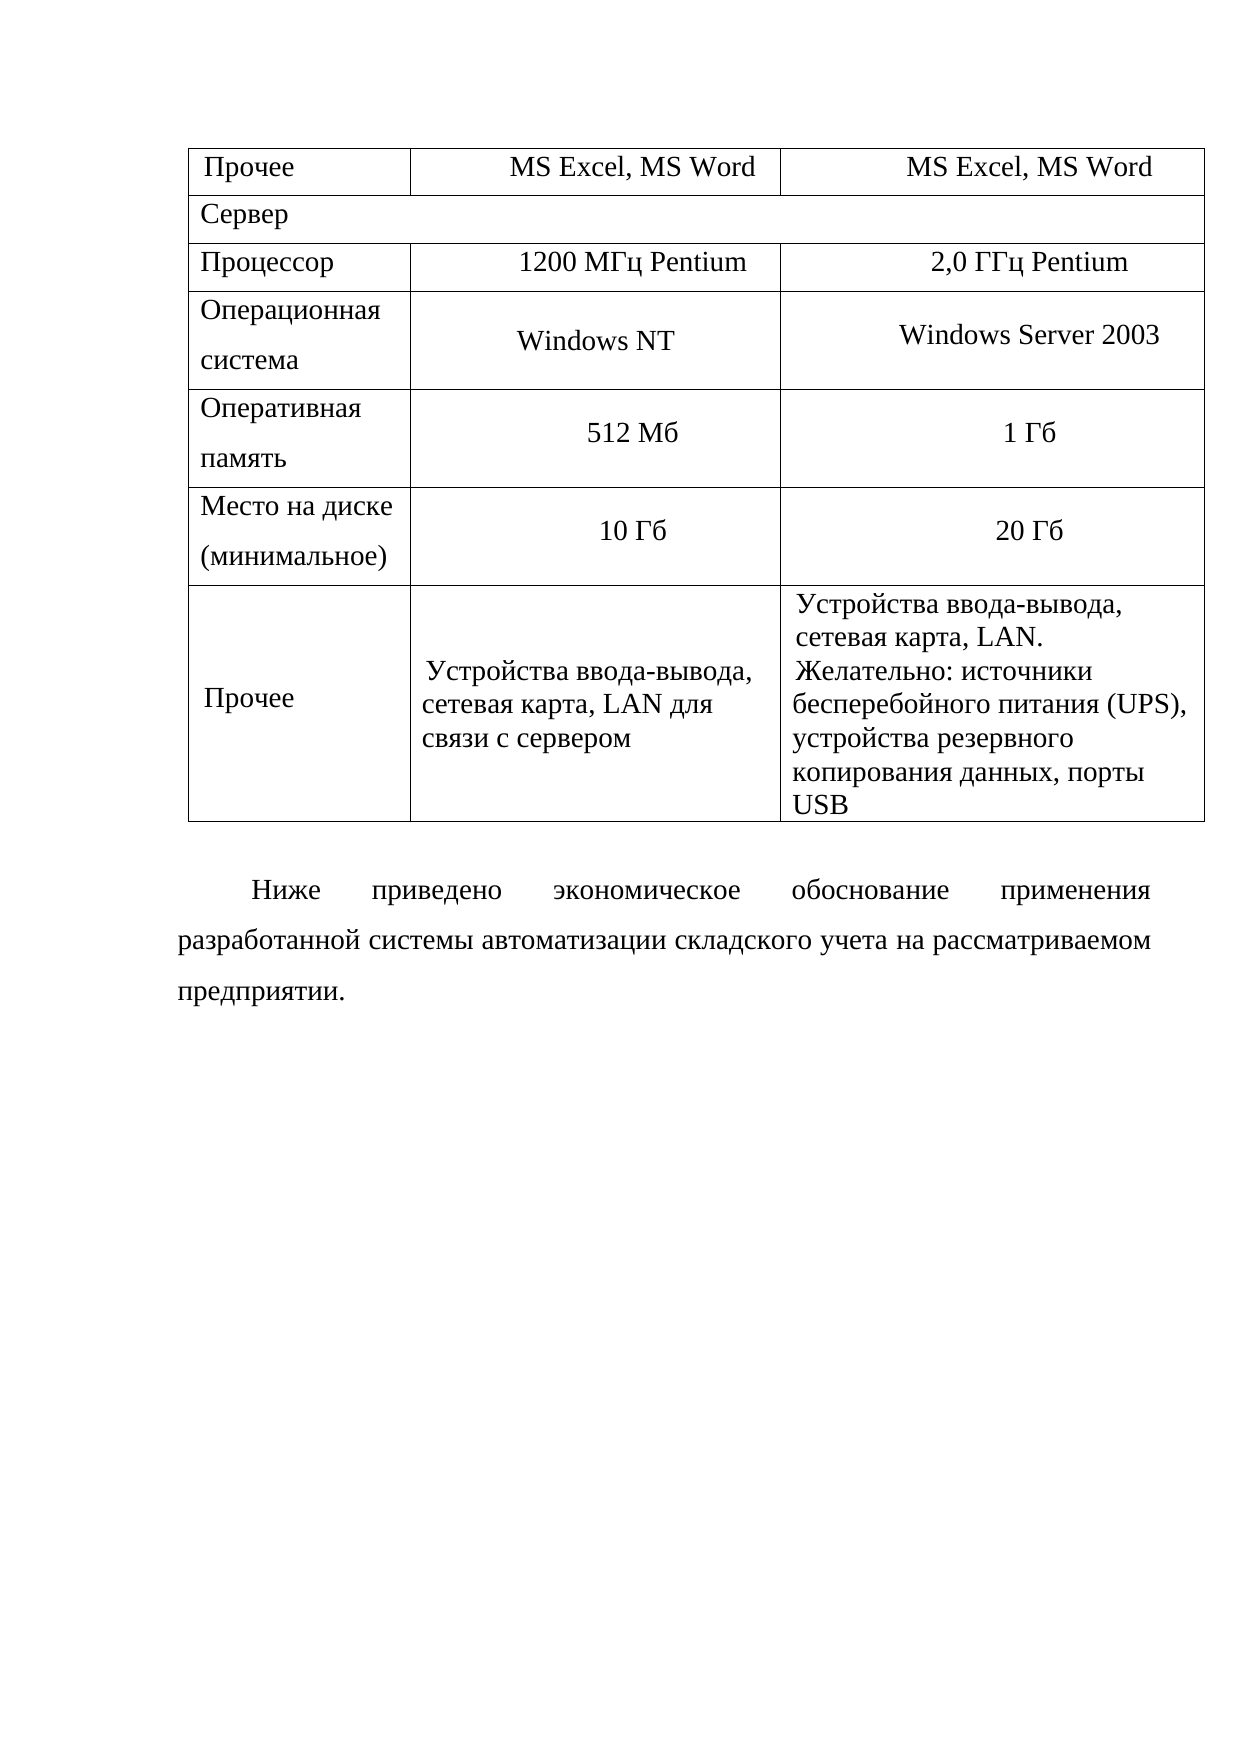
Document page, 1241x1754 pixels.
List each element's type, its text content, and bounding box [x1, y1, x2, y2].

table_cell 20 Гб [781, 488, 1204, 585]
table_cell Устройства ввода-вывода, сетевая карта, LAN для связи с сервером [411, 586, 780, 821]
table_cell 10 Гб [411, 488, 780, 585]
text Ниже приведено экономическое обоснование применения разработанной системы автоматизации складского учета на рассматриваемом предприятии. [177, 872, 1152, 1006]
table_cell 512 Мб [411, 390, 780, 487]
table_cell Операционная система [189, 292, 410, 389]
table_cell Устройства ввода-вывода, сетевая карта, LAN. Желательно: источники бесперебойного питания (UPS), устройства резервного копирования данных, порты USB [781, 586, 1204, 821]
table_cell Windows NT [411, 292, 780, 389]
table_cell 1 Гб [781, 390, 1204, 487]
table_cell MS Excel, MS Word [411, 149, 780, 195]
table_cell Прочее [189, 149, 410, 195]
table_cell Прочее [189, 586, 410, 821]
table_cell 1200 МГц Pentium [411, 244, 780, 291]
table_cell Windows Server 2003 [781, 292, 1204, 389]
table_cell Процессор [189, 244, 410, 291]
table_cell Место на диске (минимальное) [189, 488, 410, 585]
table_cell 2,0 ГГц Pentium [781, 244, 1204, 291]
table_cell Сервер [189, 196, 1204, 243]
table_cell MS Excel, MS Word [781, 149, 1204, 195]
table_cell Оперативная память [189, 390, 410, 487]
